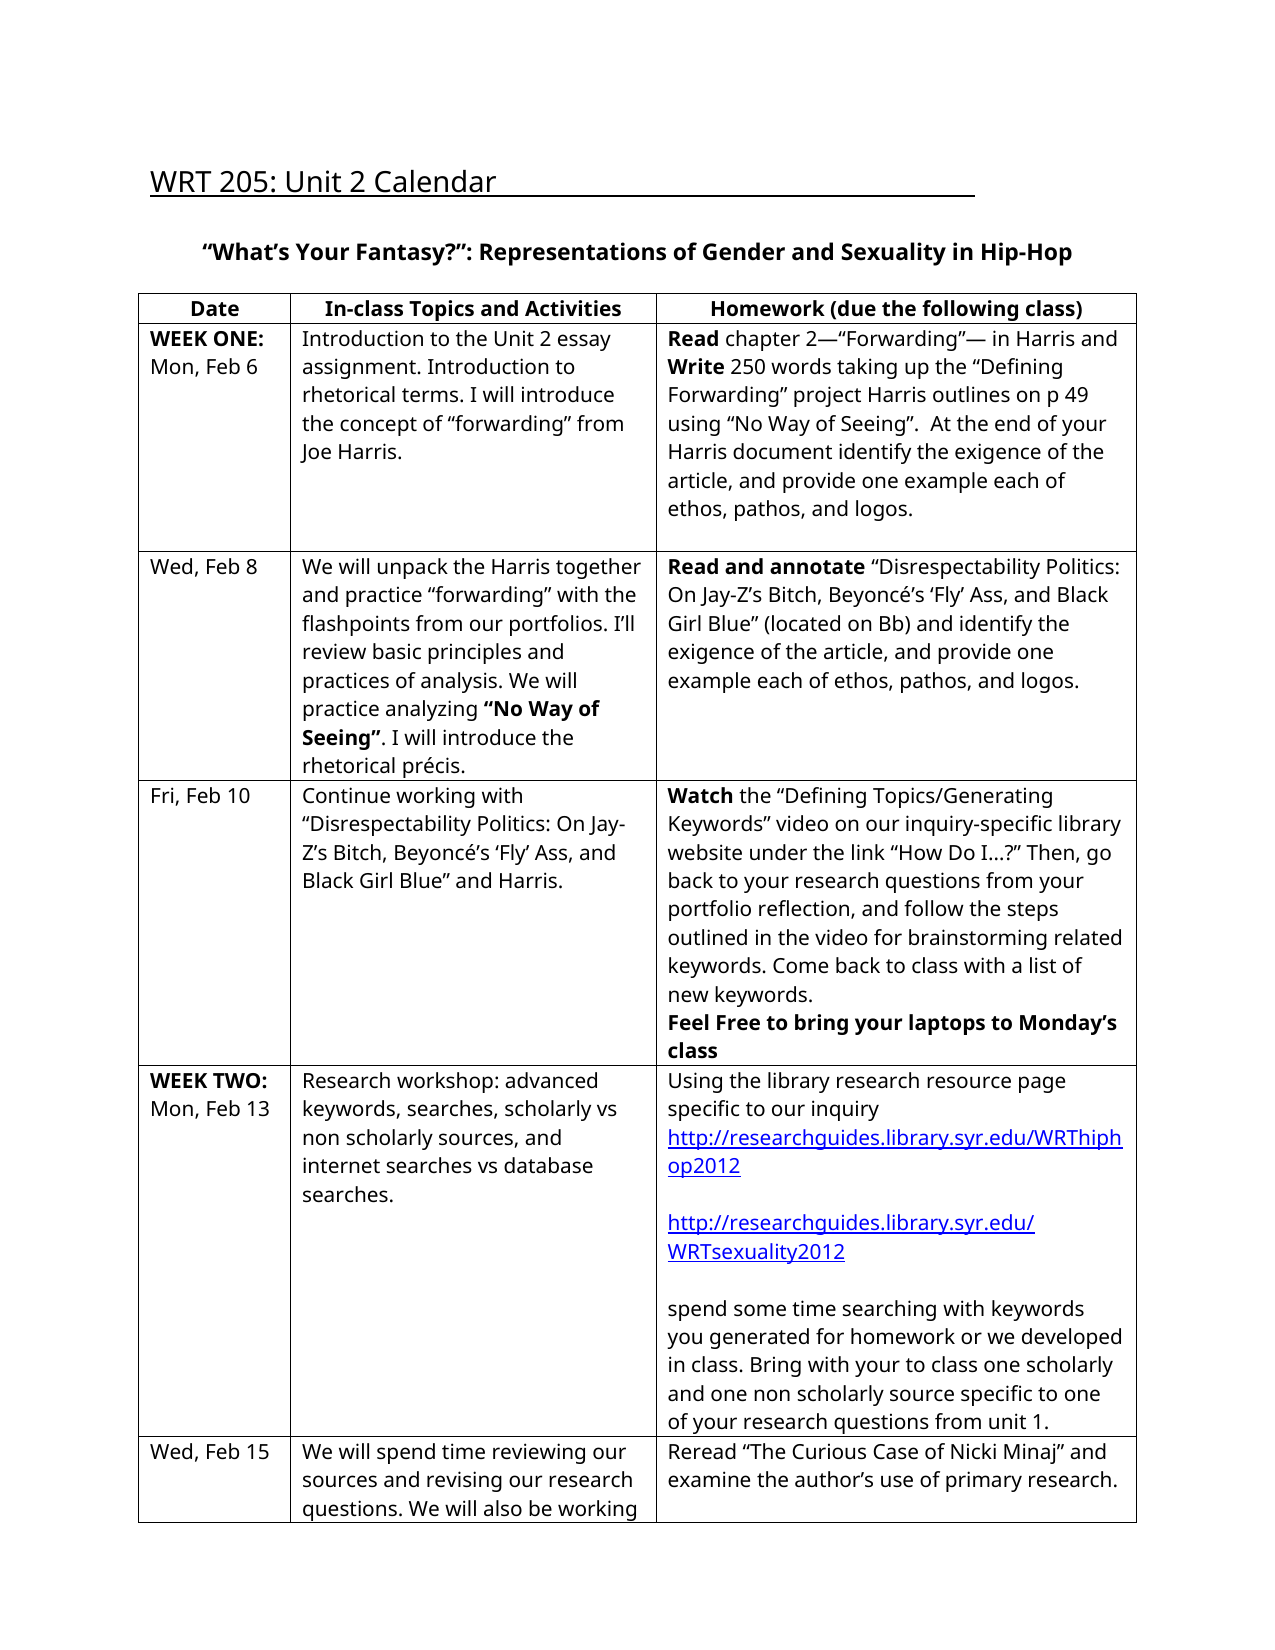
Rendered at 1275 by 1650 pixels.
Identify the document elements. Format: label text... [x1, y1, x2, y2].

table_header Date [139, 294, 290, 323]
table_cell We will unpack the Harris together and practice “forwarding” with the flashpoints from our portfolios. I’ll review basic principles and practices of analysis. We will practice analyzing “No Way of Seeing”. I will introduce the rhetorical précis. [291, 552, 656, 780]
table_cell Wed, Feb 8 [139, 552, 290, 780]
table_cell WEEK TWO: Mon, Feb 13 [139, 1066, 290, 1436]
table_cell Wed, Feb 15 [139, 1437, 290, 1522]
table_cell Read and annotate “Disrespectability Politics: On Jay-Z’s Bitch, Beyoncé’s ‘Fly’ Ass, and Black Girl Blue” (located on Bb) and identify the exigence of the article, and provide one example each of ethos, pathos, and logos. [657, 552, 1136, 780]
table_header In-class Topics and Activities [291, 294, 656, 323]
text “What’s Your Fantasy?”: Representations of Gender and Sexuality in Hip-Hop [150, 236, 1125, 267]
table_cell Continue working with “Disrespectability Politics: On Jay-Z’s Bitch, Beyoncé’s ‘Fly’ Ass, and Black Girl Blue” and Harris. [291, 781, 656, 1065]
table_cell Research workshop: advanced keywords, searches, scholarly vs non scholarly sources, and internet searches vs database searches. [291, 1066, 656, 1436]
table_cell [291, 1437, 656, 1522]
table_cell Introduction to the Unit 2 essay assignment. Introduction to rhetorical terms. I will introduce the concept of “forwarding” from Joe Harris. [291, 324, 656, 551]
table_cell Read chapter 2—“Forwarding”— in Harris and Write 250 words taking up the “Defining Forwarding” project Harris outlines on p 49 using “No Way of Seeing”. At the end of your Harris document identify the exigence of the article, and provide one example each of ethos, pathos, and logos. [657, 324, 1136, 551]
table_cell WEEK ONE: Mon, Feb 6 [139, 324, 290, 551]
table_header Homework (due the following class) [657, 294, 1136, 323]
text WRT 205: Unit 2 Calendar [150, 162, 1125, 201]
table_cell Fri, Feb 10 [139, 781, 290, 1065]
table_cell Using the library research resource page specific to our inquiry http://researchguides.library.syr.edu/WRThiphop2012 http://researchguides.library.syr.edu/WRTsexuality2012 spend some time searching with keywords you generated for homework or we developed in class. Bring with your to class one scholarly and one non scholarly source specific to one of your research questions from unit 1. [657, 1066, 1136, 1436]
table_cell Watch the “Defining Topics/Generating Keywords” video on our inquiry-specific library website under the link “How Do I…?” Then, go back to your research questions from your portfolio reflection, and follow the steps outlined in the video for brainstorming related keywords. Come back to class with a list of new keywords. Feel Free to bring your laptops to Monday’s class [657, 781, 1136, 1065]
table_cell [657, 1437, 1136, 1522]
